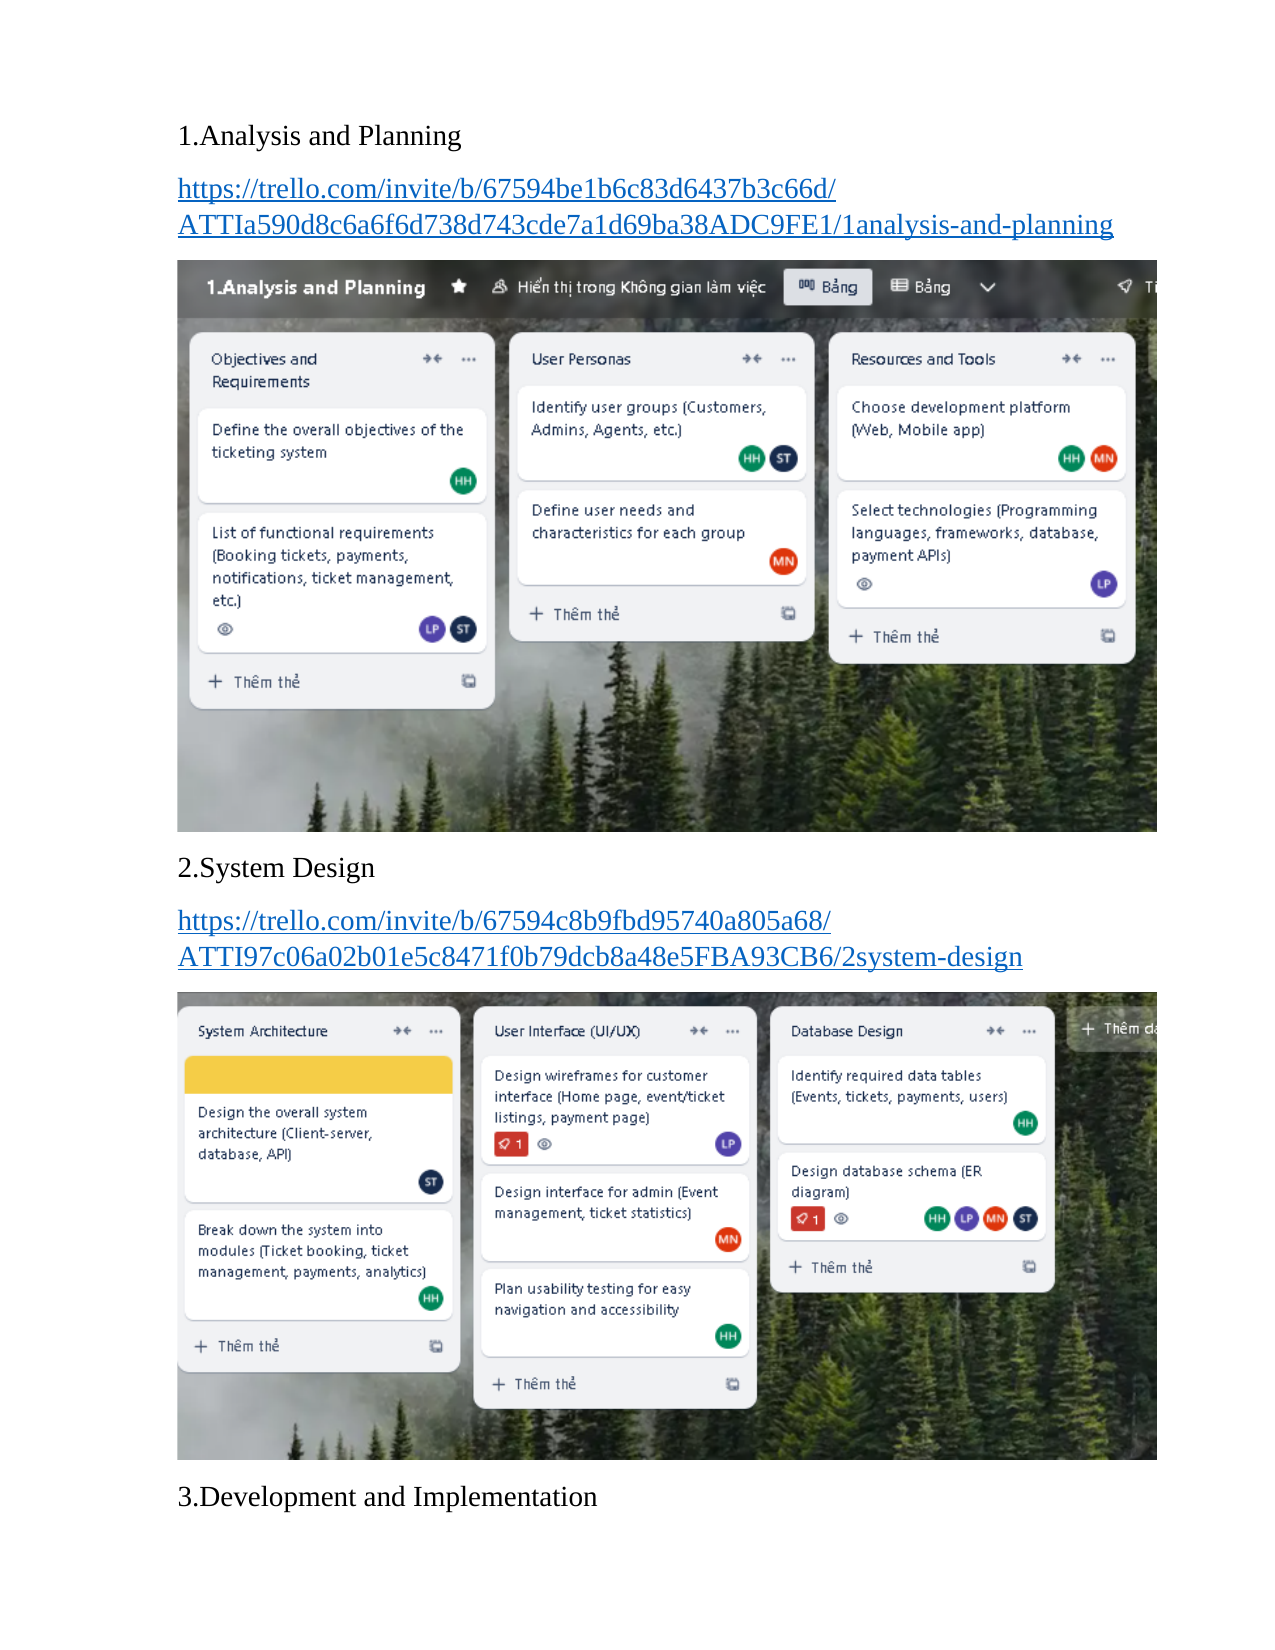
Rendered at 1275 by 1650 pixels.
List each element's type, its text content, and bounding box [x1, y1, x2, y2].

text https://trello.com/invite/b/67594c8b9fbd95740a805a68/ATTI97c06a02b01e5c8471f0b79dcb8a48e5FBA93CB6/2system-design [177, 903, 1157, 973]
text https://trello.com/invite/b/67594be1b6c83d6437b3c66d/ATTIa590d8c6a6f6d738d743cde7a1d69ba38ADC9FE1/1analysis-and-planning [177, 171, 1157, 241]
picture [177, 992, 1157, 1460]
text 1.Analysis and Planning [177, 118, 1157, 152]
text 3.Development and Implementation [177, 1479, 1157, 1513]
picture [177, 260, 1157, 832]
text 2.System Design [177, 851, 1157, 884]
